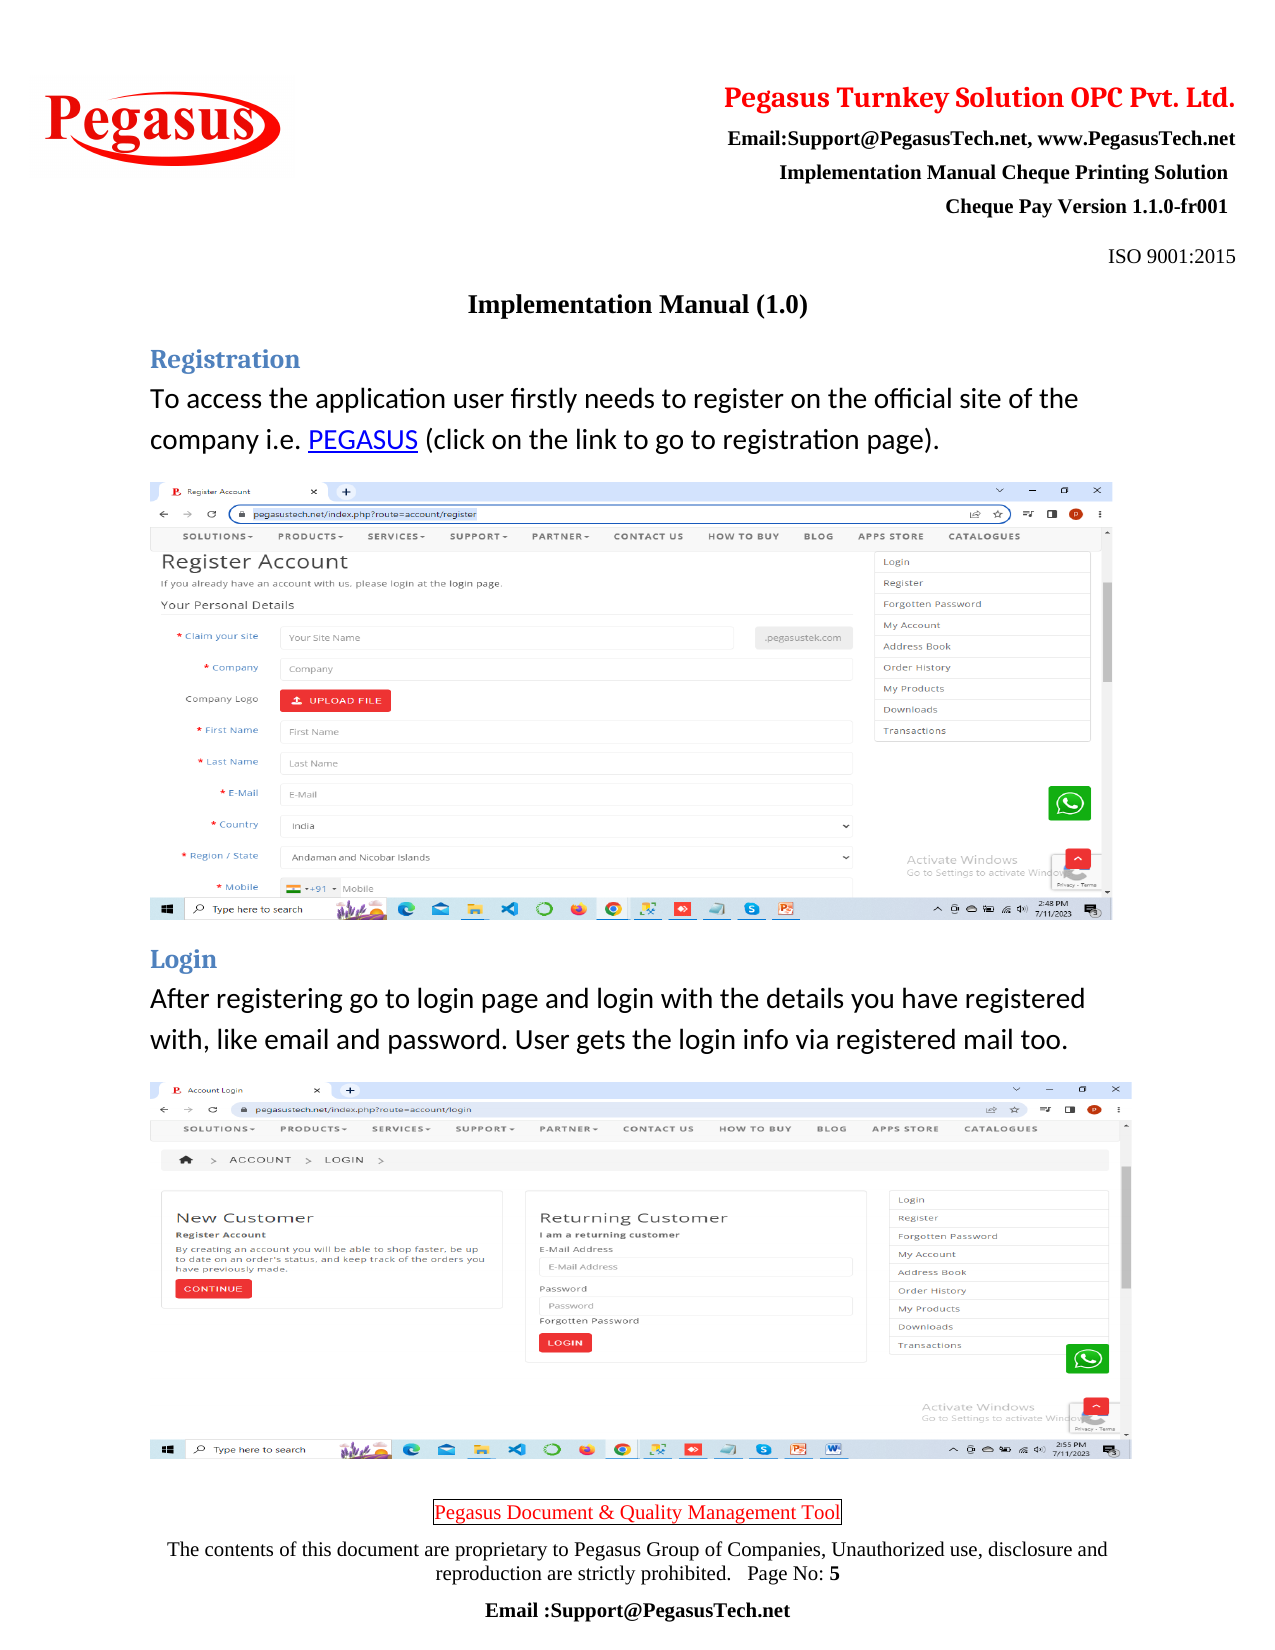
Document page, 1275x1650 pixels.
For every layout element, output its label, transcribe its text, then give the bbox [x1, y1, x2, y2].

list Easy-to-use interface requiring no technical background or design skills. [187, 402, 1125, 431]
picture [150, 898, 1113, 1336]
text To access the application user firstly needs to register on the official site of the company i.e. PEGASUS (click on the link to go to registration page). [150, 796, 1125, 873]
list Ensures professional output, enhancing brand credibility and presentation. [187, 344, 1125, 373]
picture [29, 75, 295, 178]
text After registering go to login page and login with the details you have registered with, like email and password. User gets the login info via registered mail too. [150, 1396, 1125, 1472]
subtitle Login [150, 1360, 1125, 1391]
subtitle Registration [150, 760, 1125, 792]
